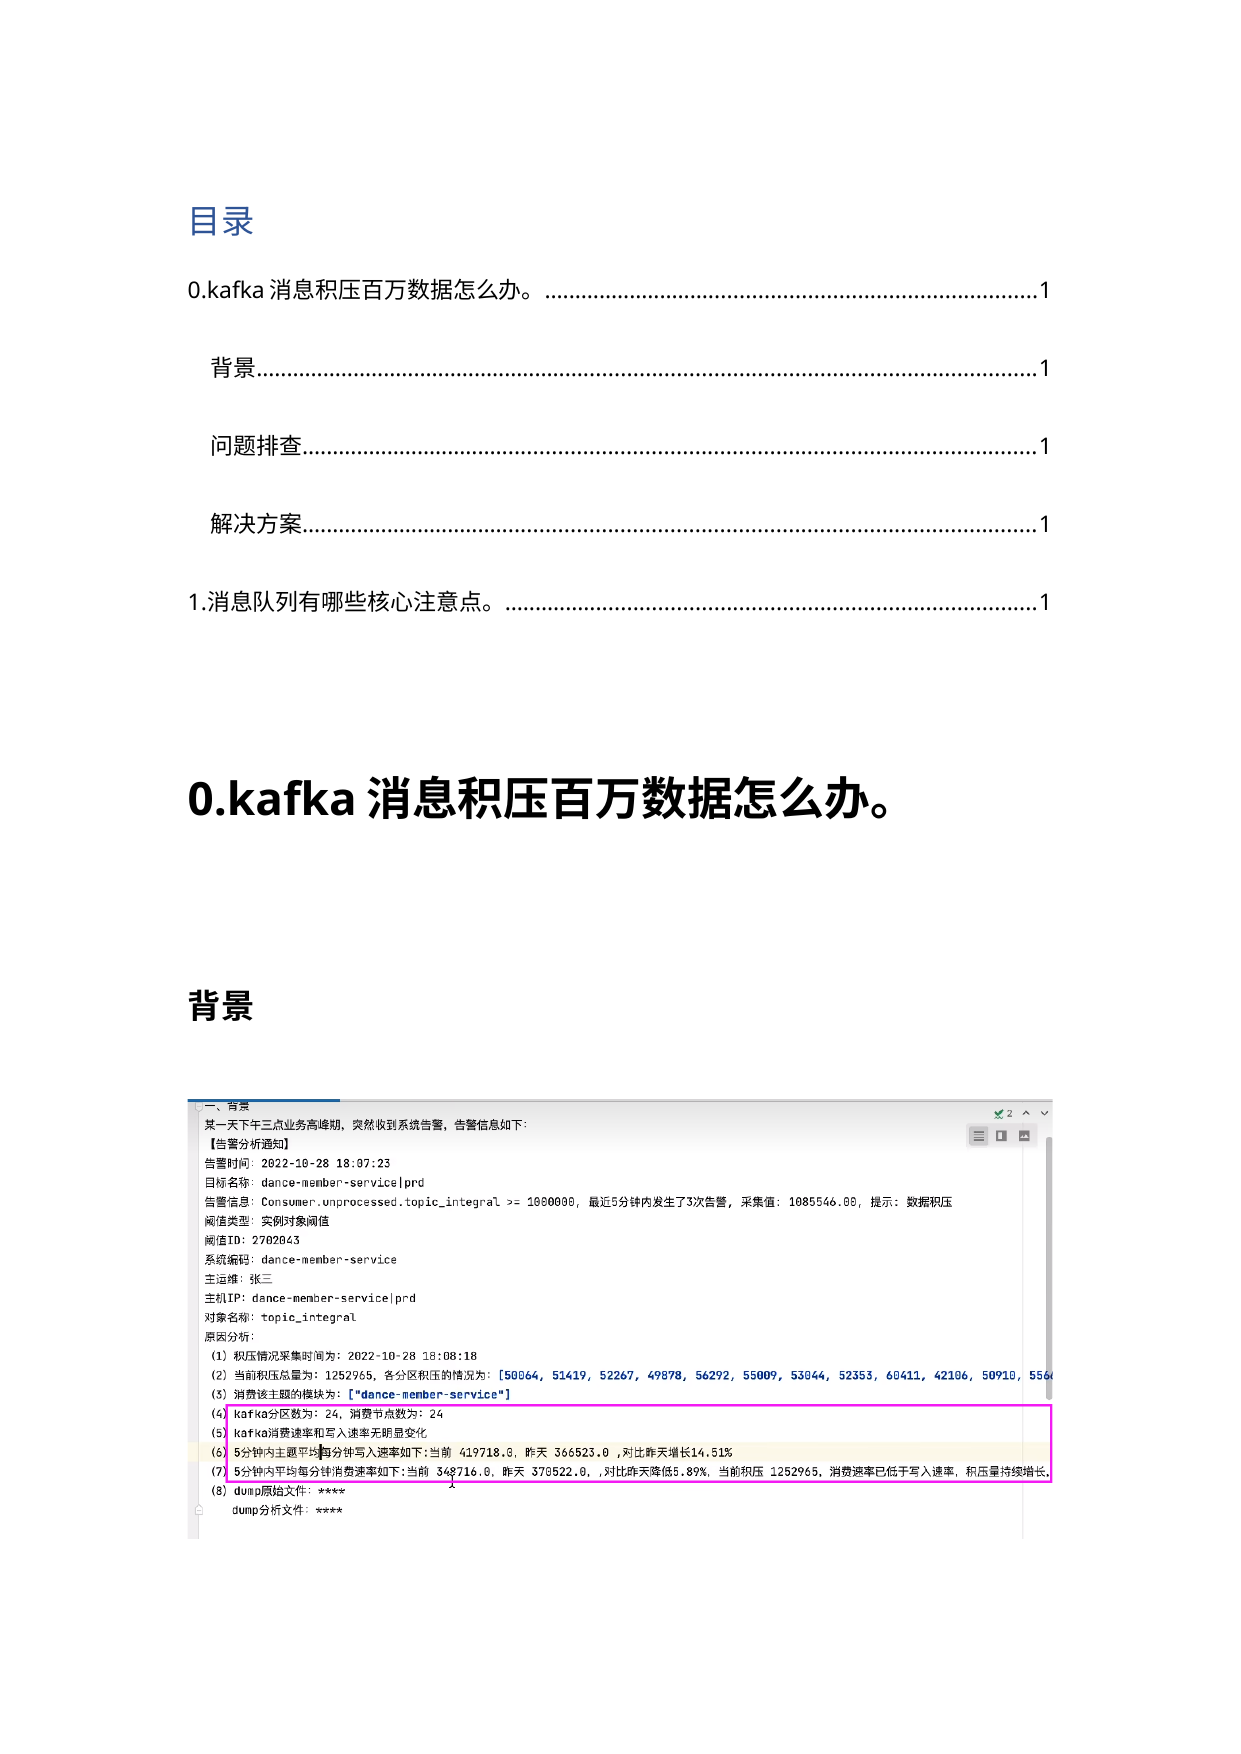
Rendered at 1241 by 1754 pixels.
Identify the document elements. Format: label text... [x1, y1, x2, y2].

subtitle 0.kafka消息积压百万数据怎么办。 [187, 746, 1053, 844]
picture [187, 1099, 1053, 1539]
subtitle 背景 [187, 972, 1053, 1037]
